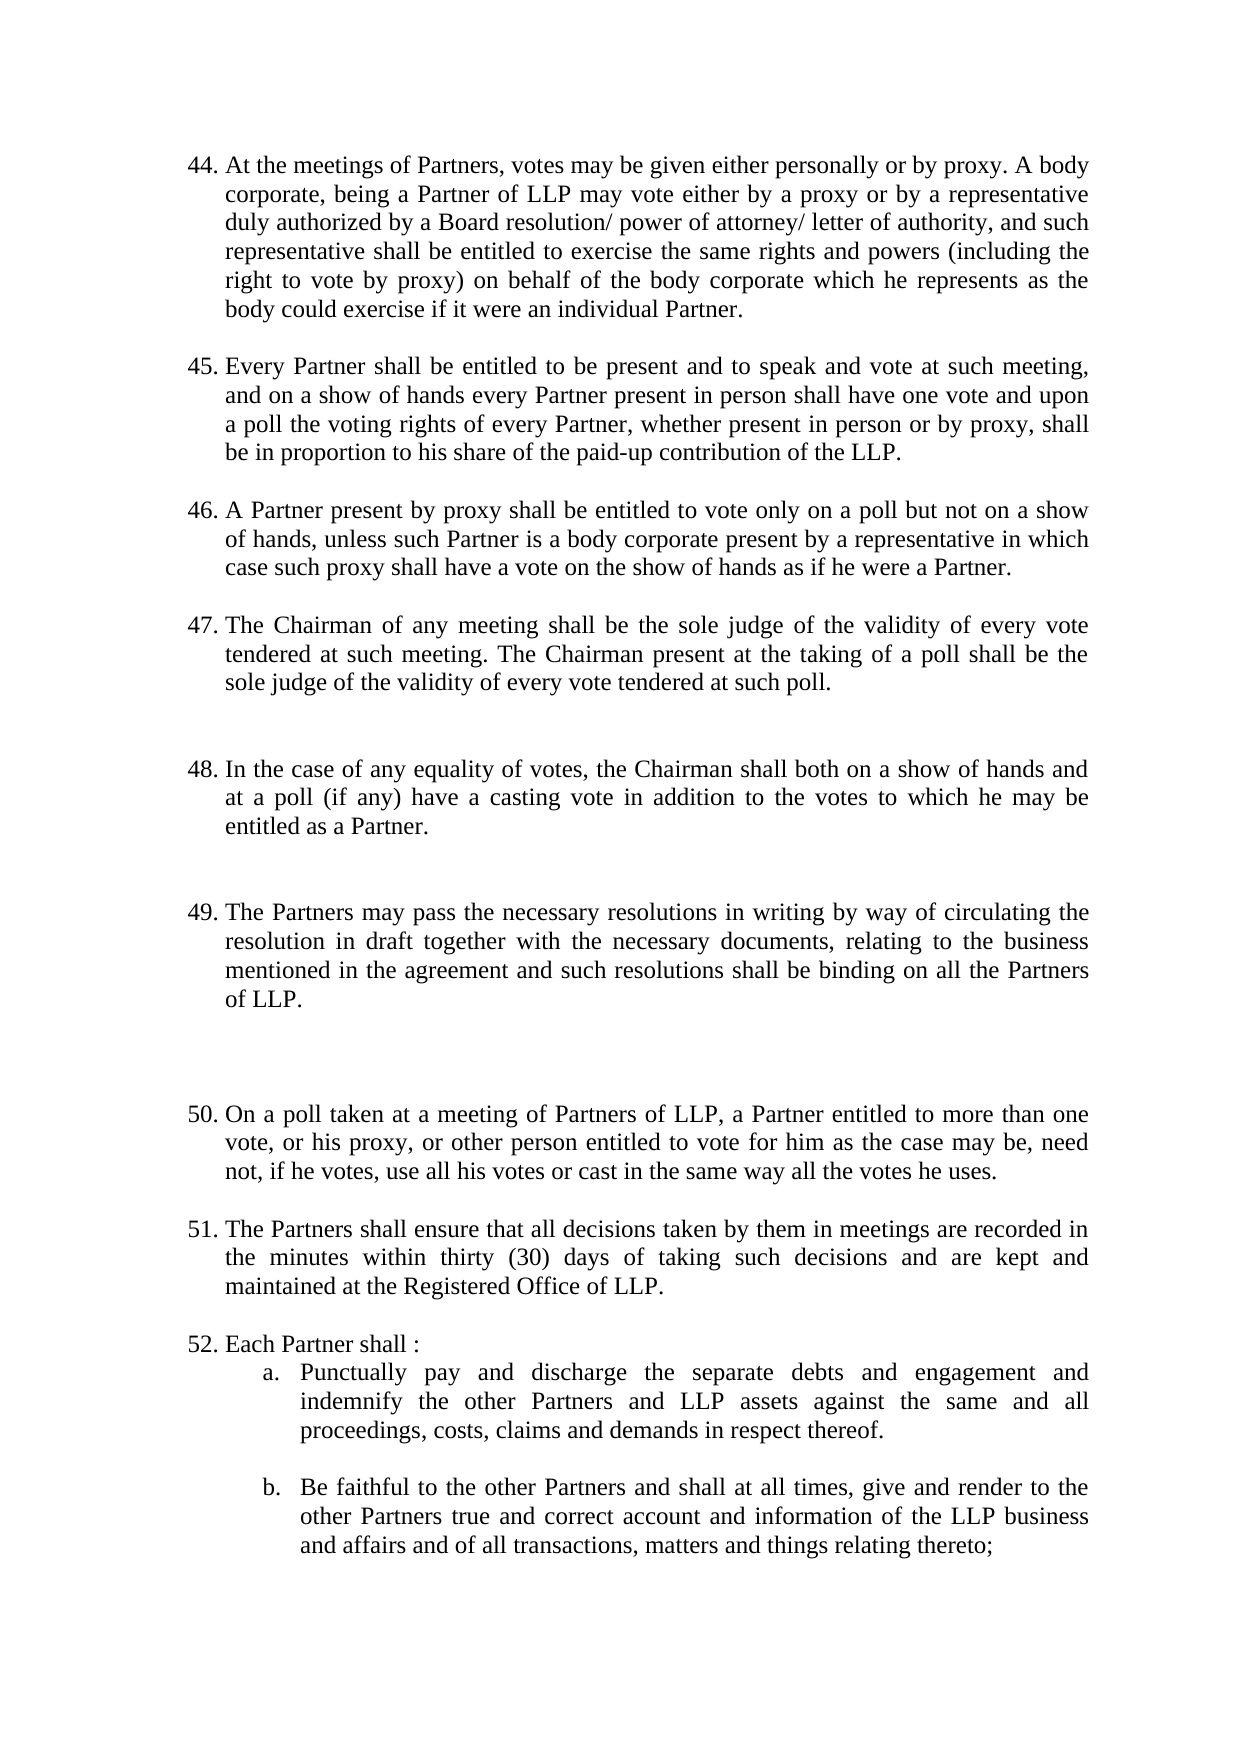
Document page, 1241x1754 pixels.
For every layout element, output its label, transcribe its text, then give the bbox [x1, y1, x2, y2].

list On a poll taken at a meeting of Partners of LLP, a Partner entitled to more than one vote, or his proxy, or other person entitled to vote for him as the case may be, need not, if he votes, use all his votes or cast in the same way all the votes he uses. [187, 1099, 1090, 1185]
list The Chairman of any meeting shall be the sole judge of the validity of every vote tendered at such meeting. The Chairman present at the taking of a poll shall be the sole judge of the validity of every vote tendered at such poll. [187, 610, 1090, 696]
list At the meetings of Partners, votes may be given either personally or by proxy. A body corporate, being a Partner of LLP may vote either by a proxy or by a representative duly authorized by a Board resolution/ power of attorney/ letter of authority, and such representative shall be entitled to exercise the same rights and powers (including the right to vote by proxy) on behalf of the body corporate which he represents as the body could exercise if it were an individual Partner. [187, 150, 1090, 322]
list Be faithful to the other Partners and shall at all times, give and render to the other Partners true and correct account and information of the LLP business and affairs and of all transactions, matters and things relating thereto; [262, 1472, 1090, 1559]
list In the case of any equality of votes, the Chairman shall both on a show of hands and at a poll (if any) have a casting vote in addition to the votes to which he may be entitled as a Partner. [187, 754, 1090, 840]
list A Partner present by proxy shall be entitled to vote only on a poll but not on a show of hands, unless such Partner is a body corporate present by a representative in which case such proxy shall have a vote on the show of hands as if he were a Partner. [187, 495, 1090, 581]
list Every Partner shall be entitled to be present and to speak and vote at such meeting, and on a show of hands every Partner present in person shall have one vote and upon a poll the voting rights of every Partner, whether present in person or by proxy, shall be in proportion to his share of the paid-up contribution of the LLP. [187, 351, 1090, 466]
list The Partners shall ensure that all decisions taken by them in meetings are recorded in the minutes within thirty (30) days of taking such decisions and are kept and maintained at the Registered Office of LLP. [187, 1214, 1090, 1300]
list Each Partner shall : [187, 1329, 1090, 1357]
list The Partners may pass the necessary resolutions in writing by way of circulating the resolution in draft together with the necessary documents, relating to the business mentioned in the agreement and such resolutions shall be binding on all the Partners of LLP. [187, 897, 1090, 1012]
list Punctually pay and discharge the separate debts and engagement and indemnify the other Partners and LLP assets against the same and all proceedings, costs, claims and demands in respect thereof. [262, 1357, 1090, 1444]
